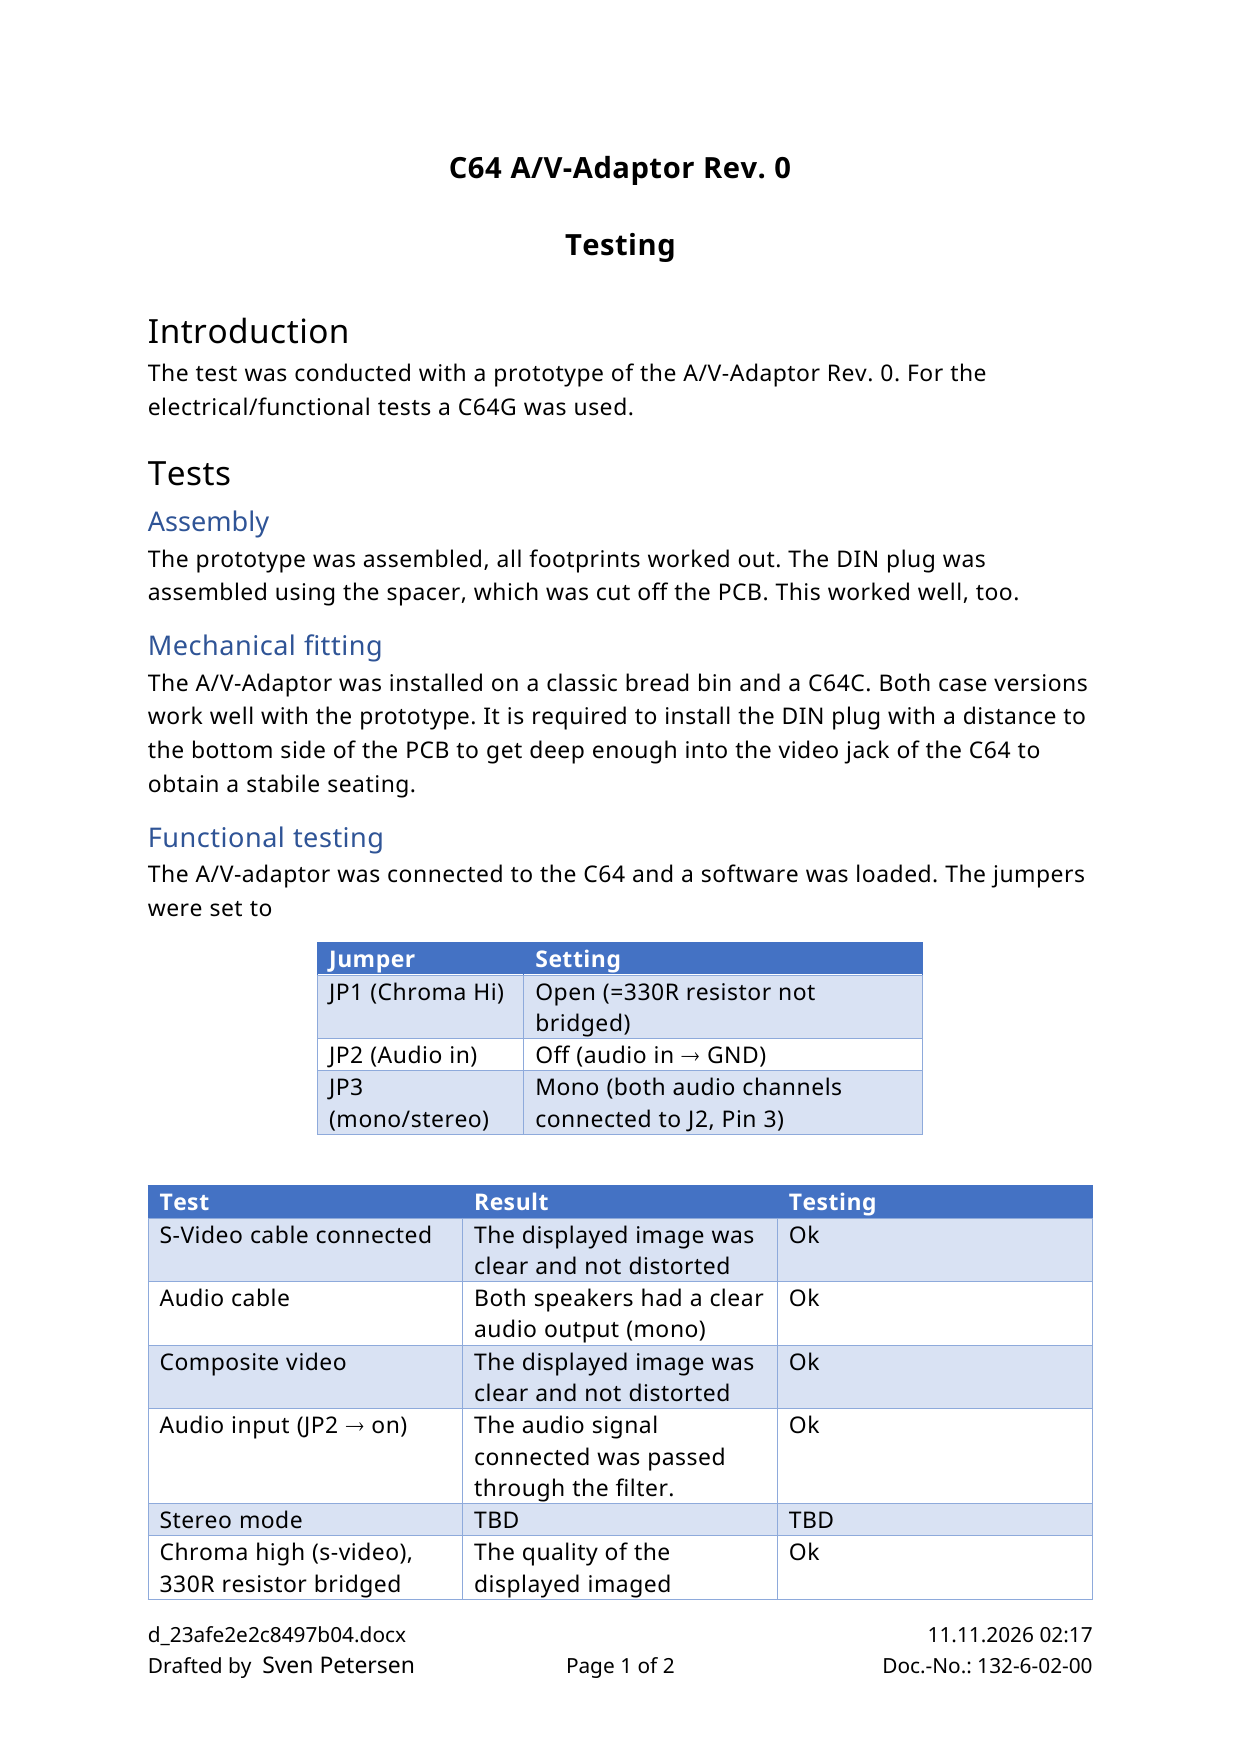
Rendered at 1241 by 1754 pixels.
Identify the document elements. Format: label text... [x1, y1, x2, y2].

table_cell Composite video [149, 1346, 462, 1408]
table_cell Audio cable [149, 1282, 462, 1345]
table_cell JP1 (Chroma Hi) [318, 976, 523, 1038]
table_cell Ok [778, 1282, 1092, 1345]
table_cell Audio input (JP2 on) [149, 1409, 462, 1503]
text The A/V-Adaptor was installed on a classic bread bin and a C64C. Both case versions work well with the prototype. It is required to install the DIN plug with a distance to the bottom side of the PCB to get deep enough into the video jack of the C64 to obtain a stabile seating. [148, 667, 1093, 799]
table_cell JP3 (mono/stereo) [318, 1071, 523, 1134]
text C64 A/V-Adaptor Rev. 0 [148, 148, 1093, 187]
text The test was conducted with a prototype of the A/V-Adaptor Rev. 0. For the electrical/functional tests a C64G was used. [148, 357, 1093, 422]
subtitle Introduction [148, 308, 1093, 354]
table_header Testing [778, 1186, 1092, 1218]
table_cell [463, 1536, 777, 1599]
table_cell The displayed image was clear and not distorted [463, 1346, 777, 1408]
table_header Jumper [318, 943, 523, 974]
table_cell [149, 1536, 462, 1599]
table_cell Stereo mode [149, 1504, 462, 1535]
text The A/V-adaptor was connected to the C64 and a software was loaded. The jumpers were set to [148, 858, 1093, 923]
table_cell Open (=330R resistor not bridged) [524, 976, 922, 1038]
table_cell Both speakers had a clear audio output (mono) [463, 1282, 777, 1345]
table_cell TBD [778, 1504, 1092, 1535]
subtitle Mechanical fitting [148, 627, 1093, 664]
text The prototype was assembled, all footprints worked out. The DIN plug was assembled using the spacer, which was cut off the PCB. This worked well, too. [148, 543, 1093, 608]
table_cell Ok [778, 1219, 1092, 1281]
subtitle Tests [148, 450, 1093, 495]
subtitle Assembly [148, 503, 1093, 540]
table_cell The audio signal connected was passed through the filter. [463, 1409, 777, 1503]
table_cell TBD [463, 1504, 777, 1535]
table_cell Ok [778, 1409, 1092, 1503]
table_cell Ok [778, 1346, 1092, 1408]
table_cell Ok [778, 1536, 1092, 1599]
table_cell JP2 (Audio in) [318, 1039, 523, 1070]
table_header Result [463, 1186, 777, 1218]
table_cell S-Video cable connected [149, 1219, 462, 1281]
table_header Setting [524, 943, 922, 974]
table_header Test [149, 1186, 462, 1218]
text Testing [148, 224, 1093, 263]
subtitle Functional testing [148, 818, 1093, 855]
table_cell Mono (both audio channels connected to J2, Pin 3) [524, 1071, 922, 1134]
table_cell Off (audio in GND) [524, 1039, 922, 1070]
table_cell The displayed image was clear and not distorted [463, 1219, 777, 1281]
